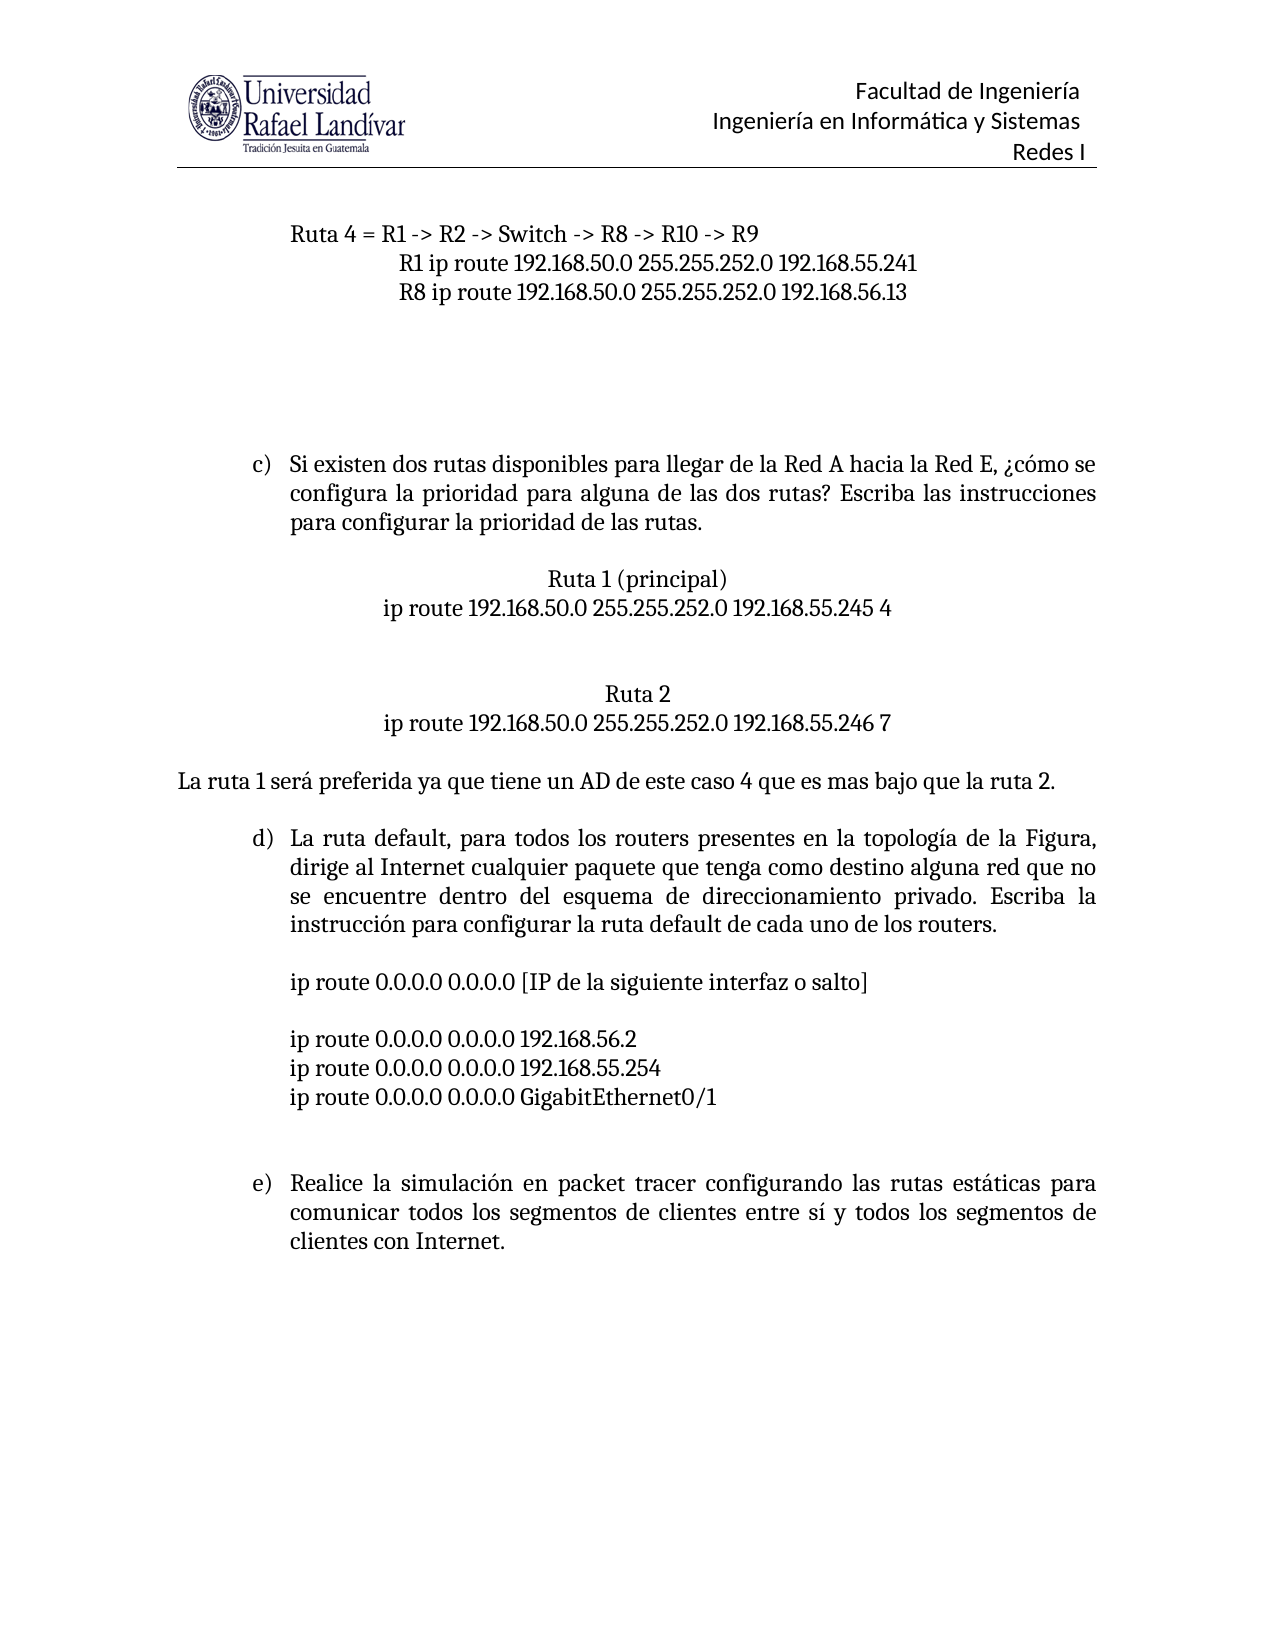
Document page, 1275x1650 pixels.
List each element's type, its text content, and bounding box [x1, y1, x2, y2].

text ip route 0.0.0.0 0.0.0.0 192.168.56.2 [177, 1025, 1098, 1054]
list ip route 0.0.0.0 0.0.0.0 [IP de la siguiente interfaz o salto] [290, 968, 1098, 997]
text La ruta 1 será preferida ya que tiene un AD de este caso 4 que es mas bajo que la ruta 2. [177, 767, 1098, 795]
text ip route 0.0.0.0 0.0.0.0 192.168.55.254 [177, 1054, 1098, 1083]
list La ruta default, para todos los routers presentes en la topología de la Figura, dirige al Internet cualquier paquete que tenga como destino alguna red que no se encuentre dentro del esquema de direccionamiento privado. Escriba la instrucción para configurar la ruta default de cada uno de los routers. [252, 824, 1098, 939]
text ip route 192.168.50.0 255.255.252.0 192.168.55.245 4 [177, 594, 1098, 623]
list Si existen dos rutas disponibles para llegar de la Red A hacia la Red E, ¿cómo se configura la prioridad para alguna de las dos rutas? Escriba las instrucciones para configurar la prioridad de las rutas. [252, 450, 1098, 537]
text ip route 192.168.50.0 255.255.252.0 192.168.55.246 7 [177, 709, 1098, 738]
text Ruta 1 (principal) [177, 565, 1098, 594]
text R8 ip route 192.168.50.0 255.255.252.0 192.168.56.13 [216, 278, 1098, 307]
text R1 ip route 192.168.50.0 255.255.252.0 192.168.55.241 [216, 249, 1098, 278]
text Ruta 2 [177, 680, 1098, 709]
picture [188, 75, 406, 153]
text ip route 0.0.0.0 0.0.0.0 GigabitEthernet0/1 [177, 1083, 1098, 1112]
list Realice la simulación en packet tracer configurando las rutas estáticas para comunicar todos los segmentos de clientes entre sí y todos los segmentos de clientes con Internet. [252, 1169, 1098, 1255]
text Ruta 4 = R1 -> R2 -> Switch -> R8 -> R10 -> R9 [216, 220, 1098, 249]
